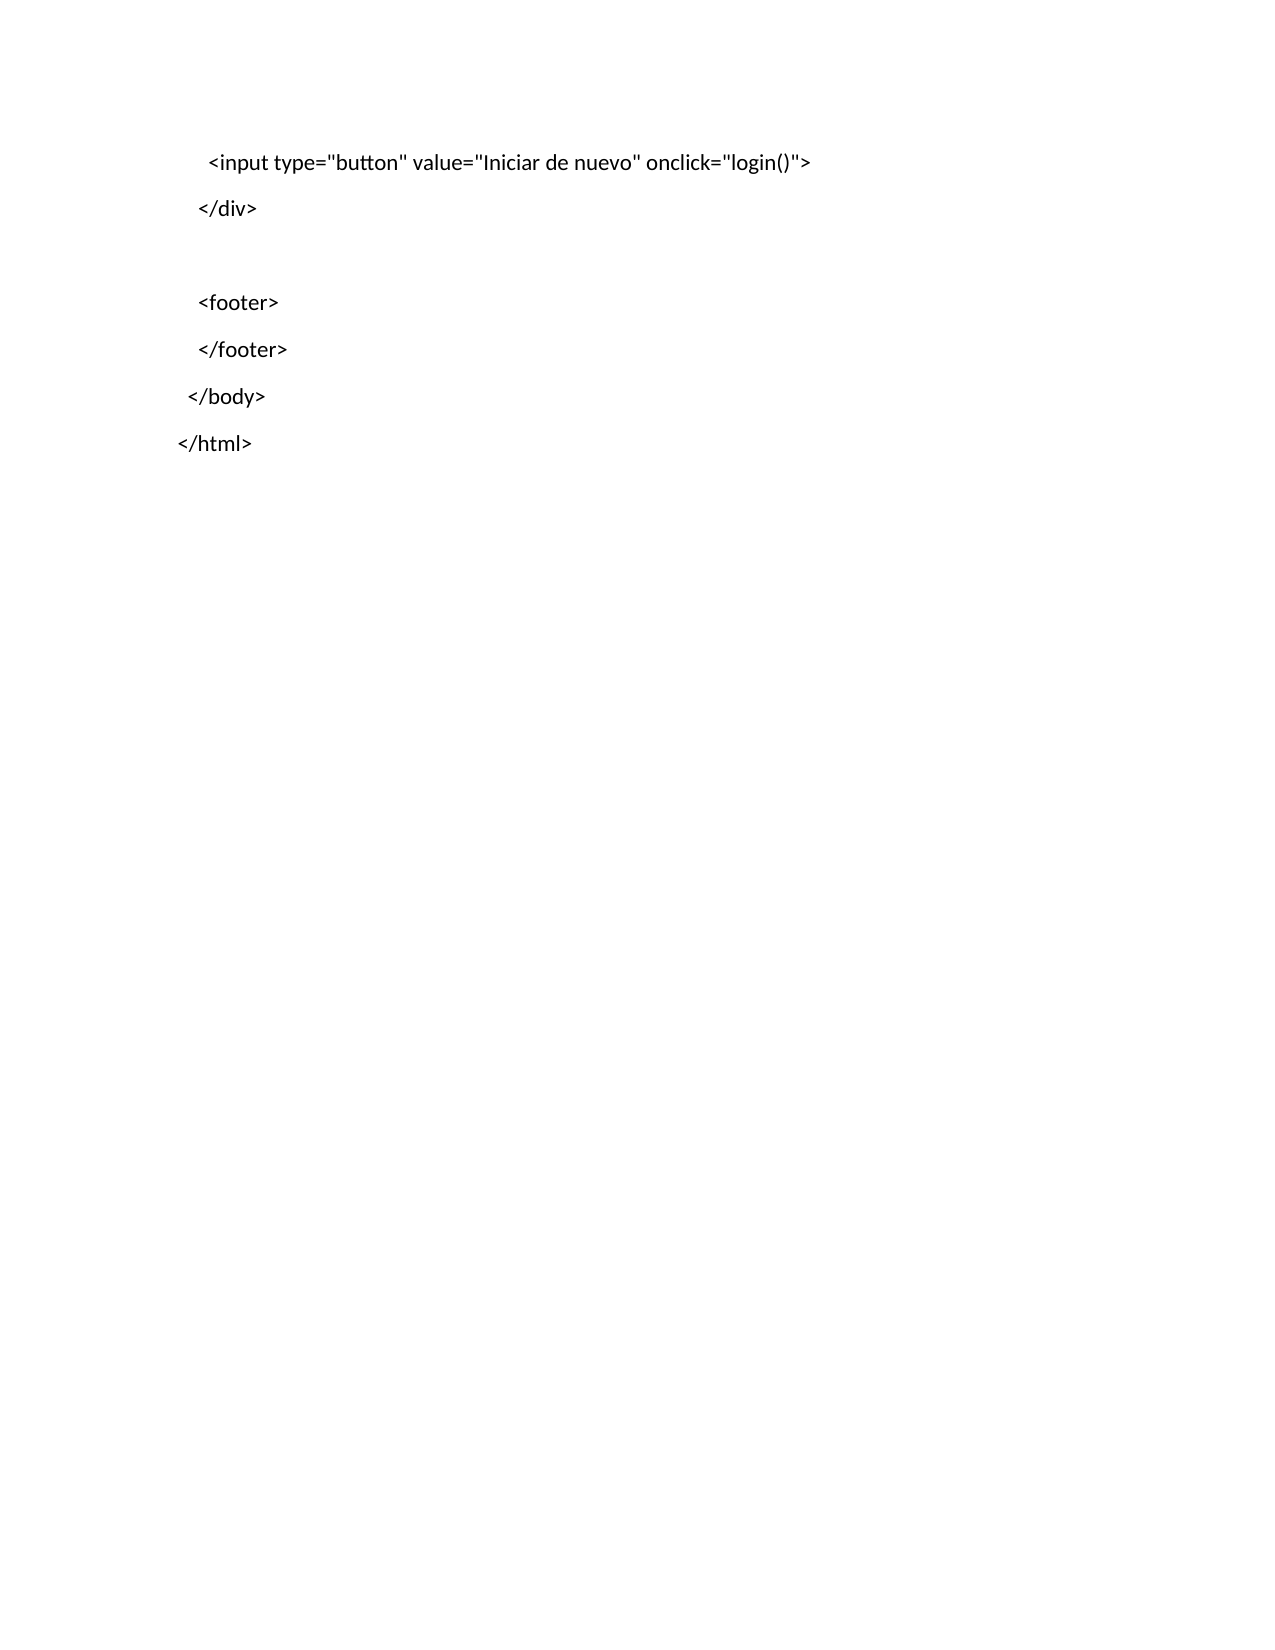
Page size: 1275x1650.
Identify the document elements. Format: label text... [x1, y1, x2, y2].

text </body> [177, 382, 1098, 410]
text </div> [177, 194, 1098, 222]
text <input type="button" value="Iniciar de nuevo" onclick="login()"> [177, 148, 1098, 176]
text </footer> [177, 335, 1098, 363]
text <footer> [177, 288, 1098, 316]
text </html> [177, 429, 1098, 457]
